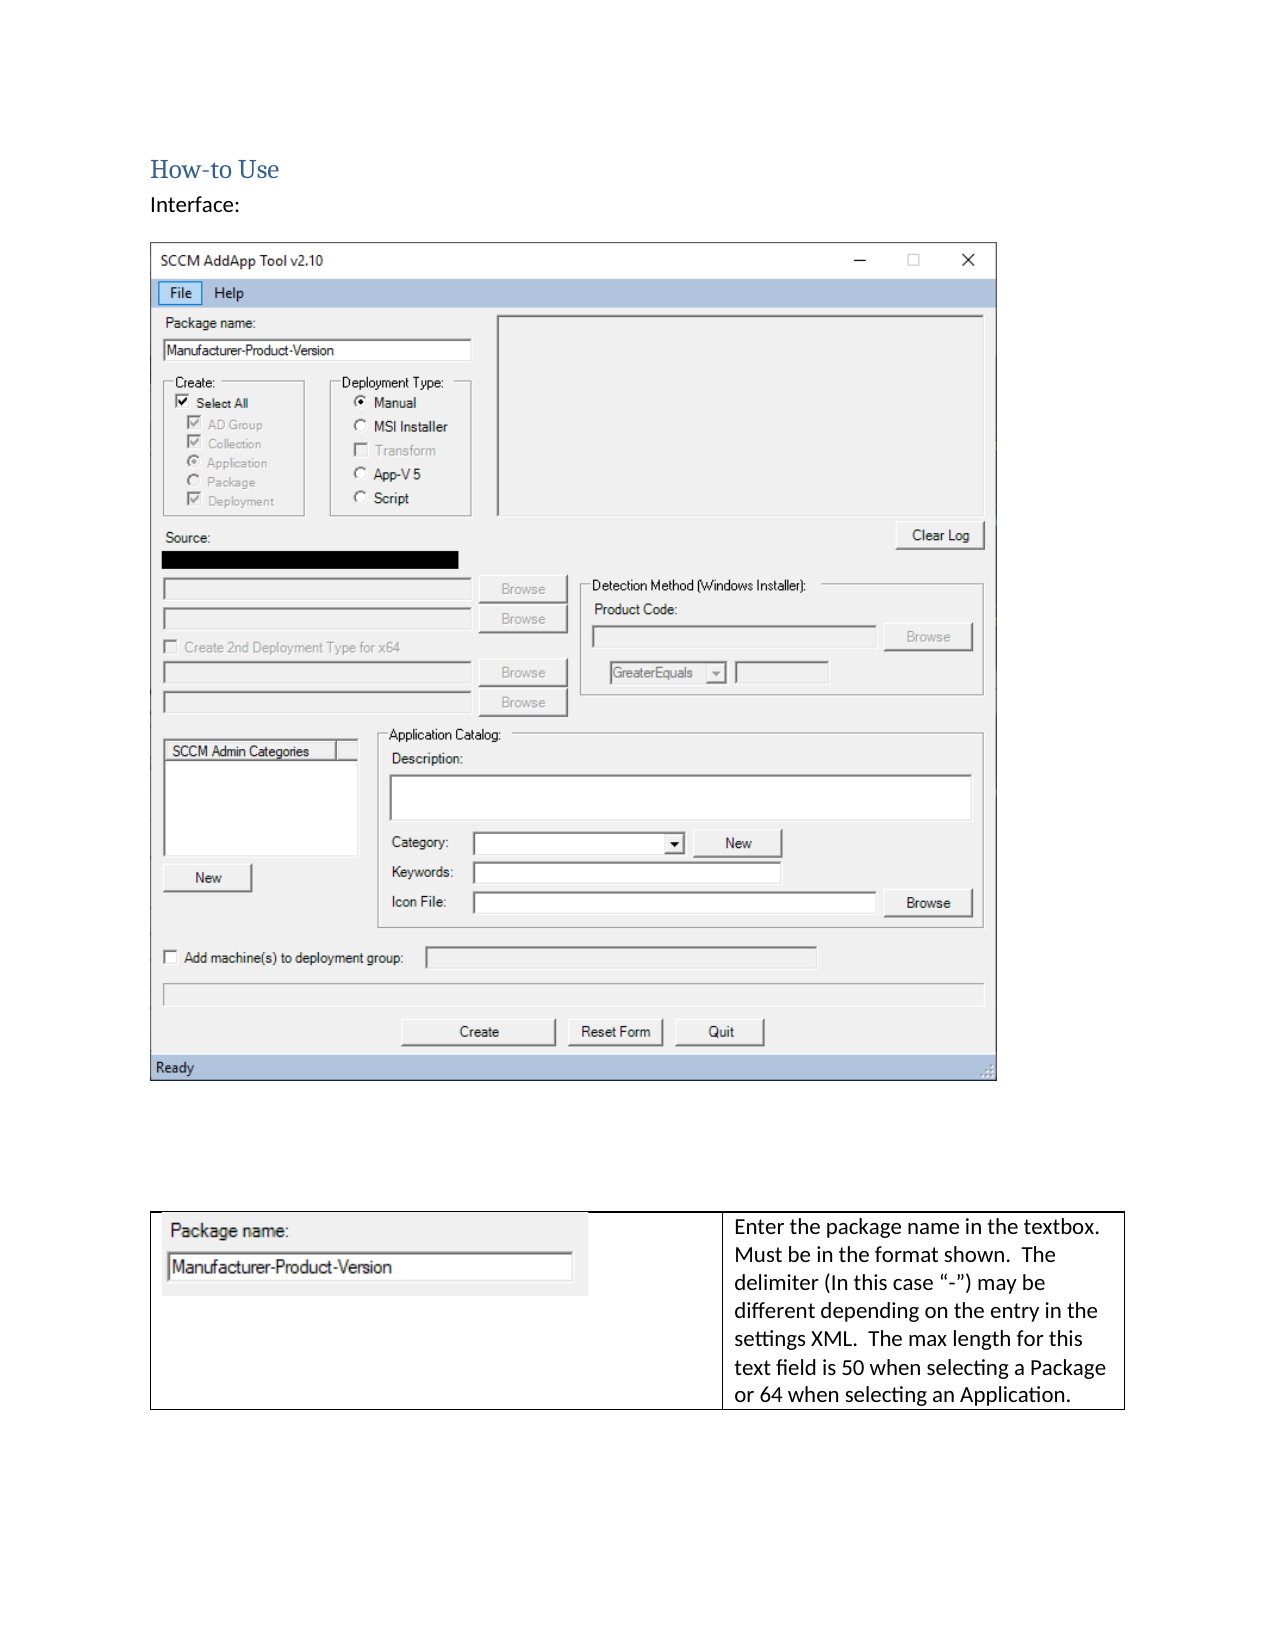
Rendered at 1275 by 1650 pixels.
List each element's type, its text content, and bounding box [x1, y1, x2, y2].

table_header Enter the package name in the textbox. Must be in the format shown. The delimiter (In this case “-”) may be different depending on the entry in the settings XML. The max length for this text field is 50 when selecting a Package or 64 when selecting an Application. [723, 1213, 1124, 1409]
picture [161, 1212, 589, 1296]
text Interface: [150, 190, 1125, 218]
table_header [151, 1213, 722, 1409]
picture [150, 242, 997, 1081]
subtitle How-to Use [150, 154, 1125, 185]
